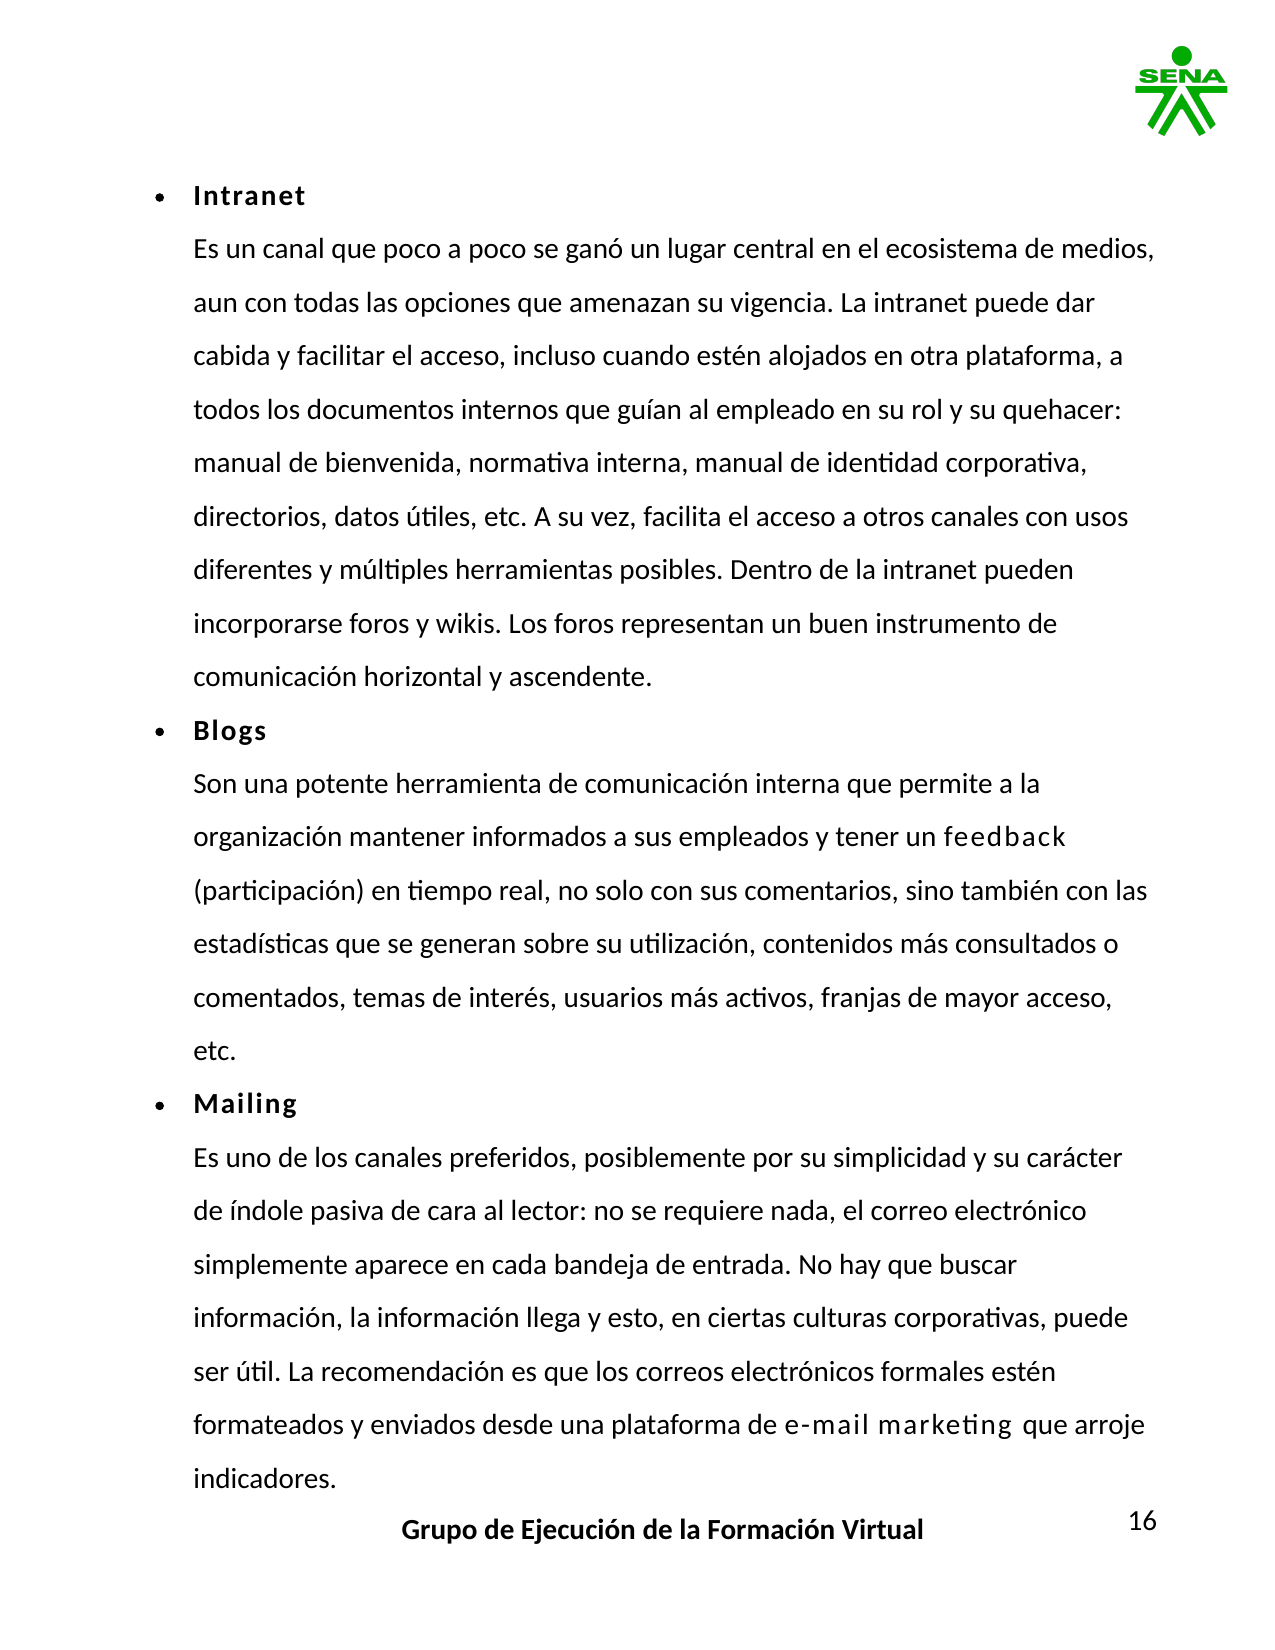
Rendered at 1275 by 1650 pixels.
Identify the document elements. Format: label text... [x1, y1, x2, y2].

picture [1135, 46, 1228, 136]
list Mailing [156, 1086, 1157, 1121]
list Blogs [156, 712, 1157, 747]
list Intranet [156, 177, 1157, 213]
list Es uno de los canales preferidos, posiblemente por su simplicidad y su carácter de índole pasiva de cara al lector: no se requiere nada, el correo electrónico simplemente aparece en cada bandeja de entrada. No hay que buscar información, la información llega y esto, en ciertas culturas corporativas, puede ser útil. La recomendación es que los correos electrónicos formales estén formateados y enviados desde una plataforma de e-mail marketing que arroje indicadores. [193, 1139, 1157, 1495]
list Son una potente herramienta de comunicación interna que permite a la organización mantener informados a sus empleados y tener un feedback (participación) en tiempo real, no solo con sus comentarios, sino también con las estadísticas que se generan sobre su utilización, contenidos más consultados o comentados, temas de interés, usuarios más activos, franjas de mayor acceso, etc. [193, 765, 1157, 1068]
